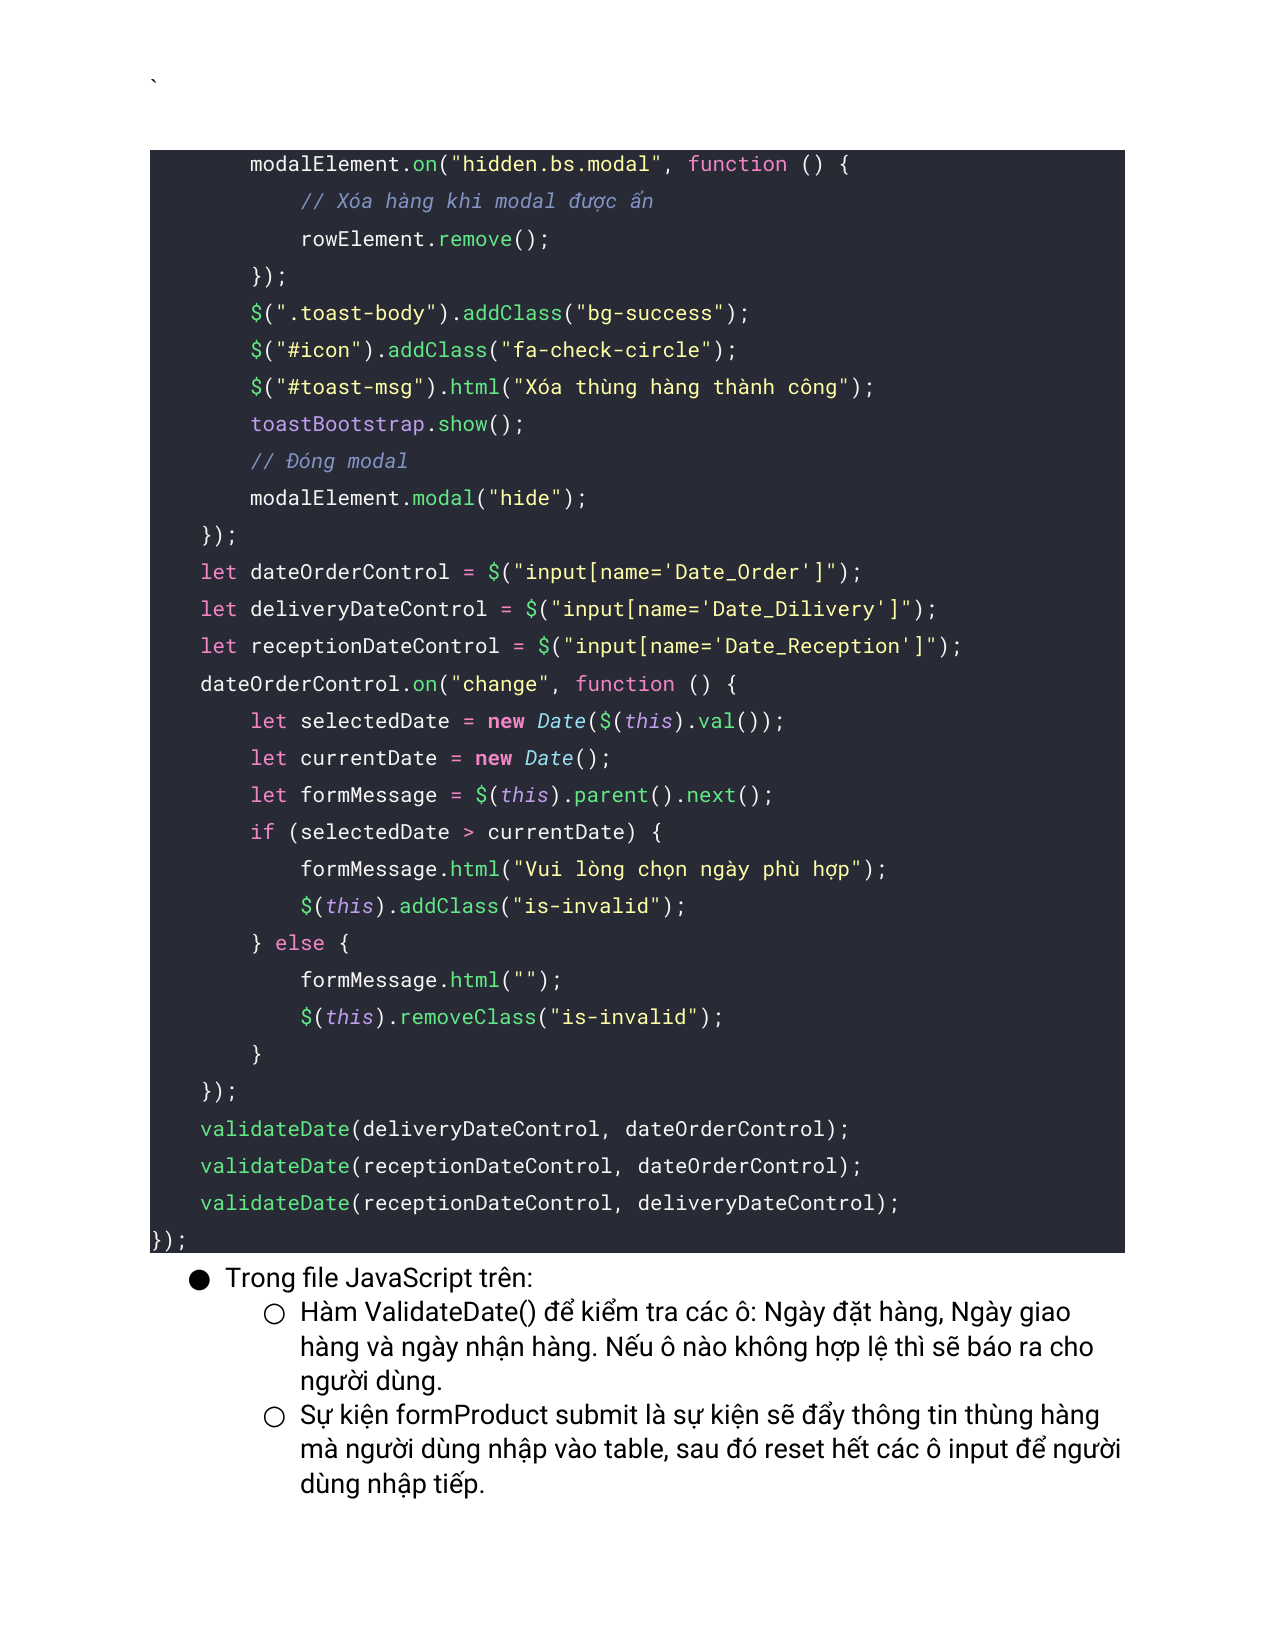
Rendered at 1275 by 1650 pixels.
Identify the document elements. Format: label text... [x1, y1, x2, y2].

text }); [150, 1077, 1125, 1104]
text validateDate(receptionDateControl, deliveryDateControl); [150, 1188, 1125, 1216]
text // Xóa hàng khi modal được ẩn [150, 187, 1125, 214]
text let receptionDateControl = $("input[name='Date_Reception']"); [150, 632, 1125, 659]
text let currentDate = new Date(); [150, 743, 1125, 771]
text }); [150, 1225, 1125, 1253]
text formMessage.html(""); [150, 966, 1125, 993]
list Hàm ValidateDate() để kiểm tra các ô: Ngày đặt hàng, Ngày giao hàng và ngày nhận hàng. Nếu ô nào không hợp lệ thì sẽ báo ra cho người dùng. [262, 1297, 1125, 1397]
text toastBootstrap.show(); [150, 409, 1125, 437]
text $(this).addClass("is-invalid"); [150, 892, 1125, 919]
text validateDate(deliveryDateControl, dateOrderControl); [150, 1114, 1125, 1142]
text formMessage.html("Vui lòng chọn ngày phù hợp"); [150, 854, 1125, 882]
text rowElement.remove(); [150, 224, 1125, 252]
text let deliveryDateControl = $("input[name='Date_Dilivery']"); [150, 595, 1125, 622]
text } [150, 1040, 1125, 1067]
text modalElement.modal("hide"); [150, 484, 1125, 511]
text let dateOrderControl = $("input[name='Date_Order']"); [150, 558, 1125, 585]
text dateOrderControl.on("change", function () { [150, 669, 1125, 697]
list Sự kiện formProduct submit là sự kiện sẽ đẩy thông tin thùng hàng mà người dùng nhập vào table, sau đó reset hết các ô input để người dùng nhập tiếp. [262, 1399, 1125, 1500]
text $("#toast-msg").html("Xóa thùng hàng thành công"); [150, 372, 1125, 400]
text let selectedDate = new Date($(this).val()); [150, 706, 1125, 734]
text validateDate(receptionDateControl, dateOrderControl); [150, 1151, 1125, 1179]
text $("#icon").addClass("fa-check-circle"); [150, 335, 1125, 363]
text } else { [150, 929, 1125, 956]
text }); [150, 261, 1125, 289]
text if (selectedDate > currentDate) { [150, 817, 1125, 845]
list Trong file JavaScript trên: [187, 1262, 1125, 1294]
text }); [150, 521, 1125, 548]
text $(".toast-body").addClass("bg-success"); [150, 298, 1125, 326]
text let formMessage = $(this).parent().next(); [150, 780, 1125, 808]
text modalElement.on("hidden.bs.modal", function () { [150, 150, 1125, 177]
text // Đóng modal [150, 447, 1125, 474]
text $(this).removeClass("is-invalid"); [150, 1003, 1125, 1030]
